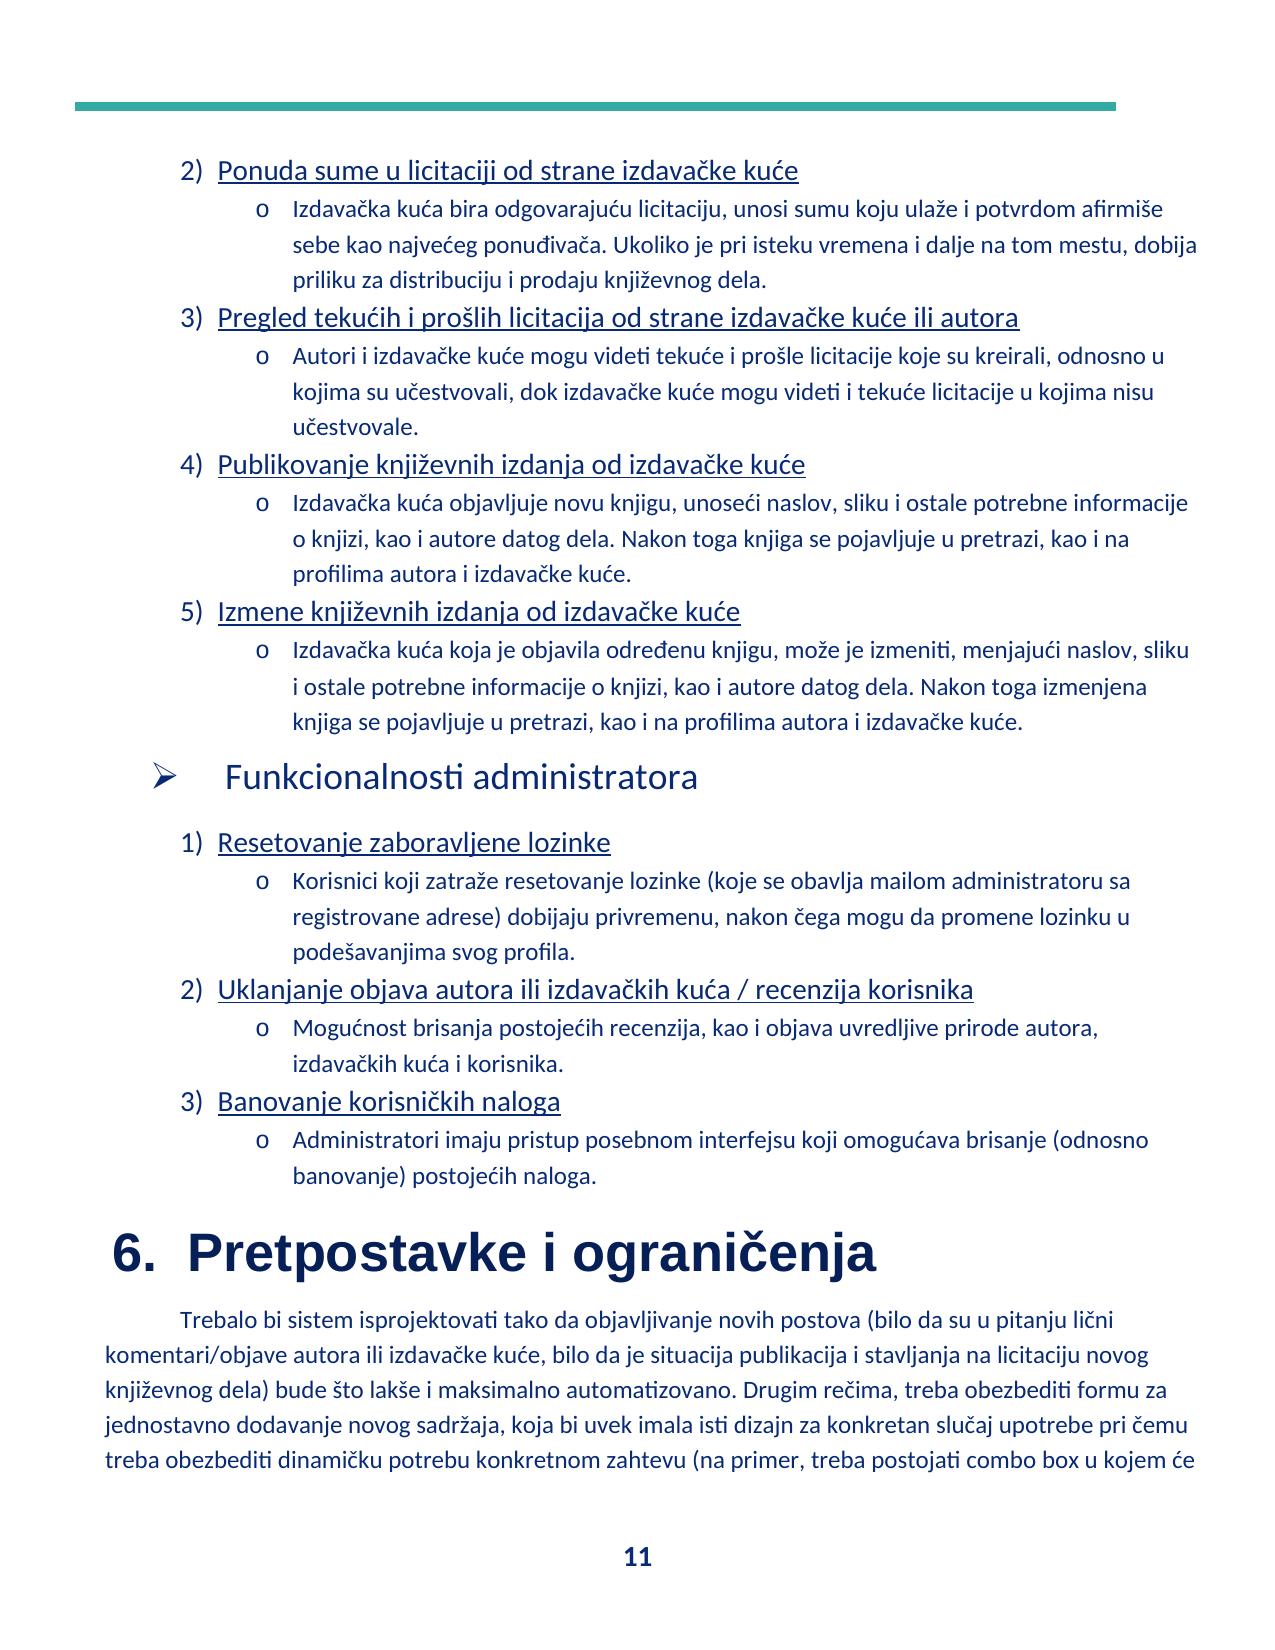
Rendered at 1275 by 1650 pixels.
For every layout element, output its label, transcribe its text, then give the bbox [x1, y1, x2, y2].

subtitle Pretpostavke i ograničenja [112, 1221, 1200, 1283]
list Izdavačka kuća koja je objavila određenu knjigu, može je izmeniti, menjajući naslov, sliku i ostale potrebne informacije o knjizi, kao i autore datog dela. Nakon toga izmenjena knjiga se pojavljuje u pretrazi, kao i na profilima autora i izdavačke kuće. [255, 634, 1200, 736]
list Izmene književnih izdanja od izdavačke kuće [180, 593, 1200, 629]
list Izdavačka kuća bira odgovarajuću licitaciju, unosi sumu koju ulaže i potvrdom afirmiše sebe kao najvećeg ponuđivača. Ukoliko je pri isteku vremena i dalje na tom mestu, dobija priliku za distribuciju i prodaju književnog dela. [255, 193, 1200, 294]
list Ponuda sume u licitaciji od strane izdavačke kuće [180, 152, 1200, 187]
list Administratori imaju pristup posebnom interfejsu koji omogućava brisanje (odnosno banovanje) postojećih naloga. [255, 1124, 1200, 1191]
list Banovanje korisničkih naloga [180, 1083, 1200, 1119]
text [105, 1304, 1200, 1475]
list Pregled tekućih i prošlih licitacija od strane izdavačke kuće ili autora [180, 299, 1200, 335]
list Publikovanje književnih izdanja od izdavačke kuće [180, 446, 1200, 482]
list Izdavačka kuća objavljuje novu knjigu, unoseći naslov, sliku i ostale potrebne informacije o knjizi, kao i autore datog dela. Nakon toga knjiga se pojavljuje u pretrazi, kao i na profilima autora i izdavačke kuće. [255, 487, 1200, 589]
subtitle Funkcionalnosti administratora [150, 753, 1200, 799]
list Mogućnost brisanja postojećih recenzija, kao i objava uvredljive prirode autora, izdavačkih kuća i korisnika. [255, 1012, 1200, 1079]
list Autori i izdavačke kuće mogu videti tekuće i prošle licitacije koje su kreirali, odnosno u kojima su učestvovali, dok izdavačke kuće mogu videti i tekuće licitacije u kojima nisu učestvovale. [255, 340, 1200, 442]
list Resetovanje zaboravljene lozinke [180, 824, 1200, 859]
list Korisnici koji zatraže resetovanje lozinke (koje se obavlja mailom administratoru sa registrovane adrese) dobijaju privremenu, nakon čega mogu da promene lozinku u podešavanjima svog profila. [255, 865, 1200, 967]
list Uklanjanje objava autora ili izdavačkih kuća / recenzija korisnika [180, 971, 1200, 1007]
